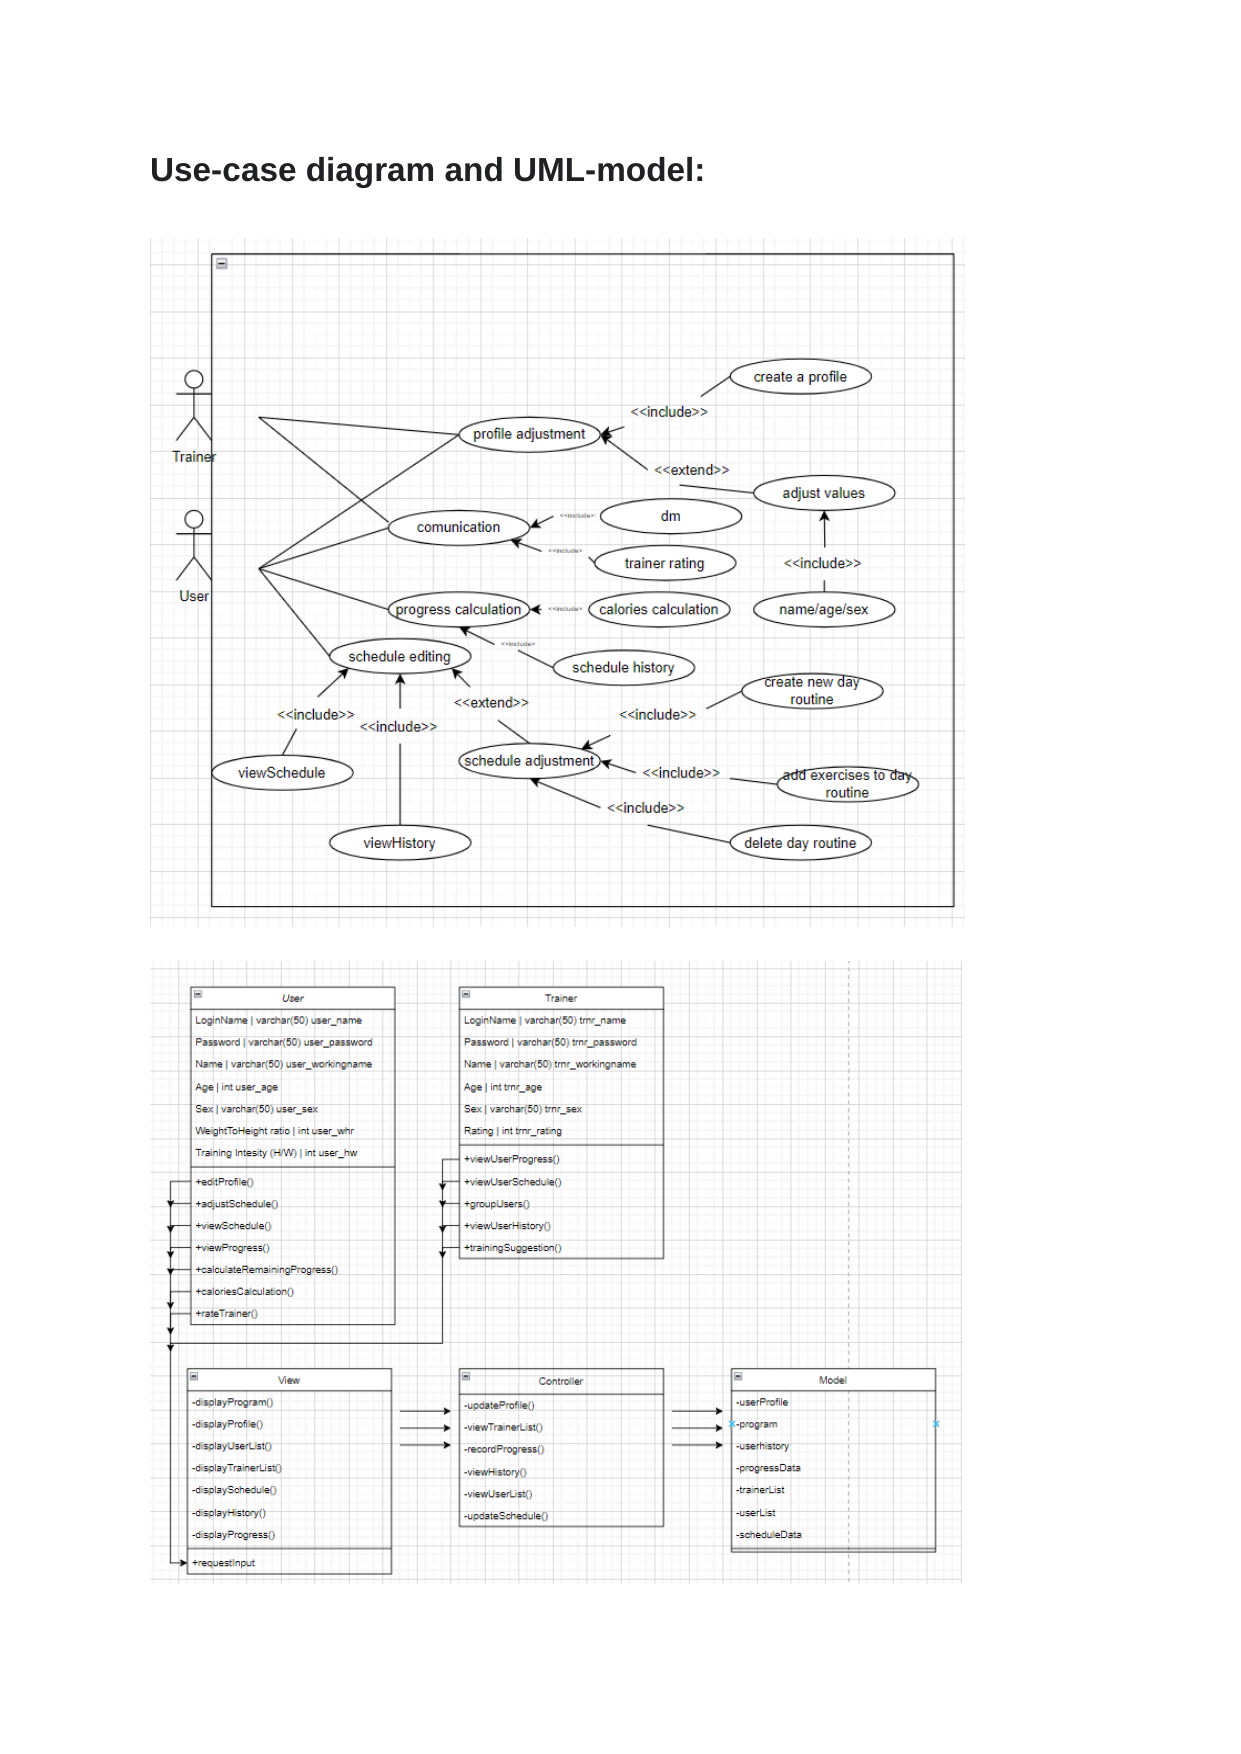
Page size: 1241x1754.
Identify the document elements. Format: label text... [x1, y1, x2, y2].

picture [150, 238, 965, 927]
text Use-case diagram and UML-model: [150, 150, 1090, 188]
picture [150, 961, 963, 1584]
